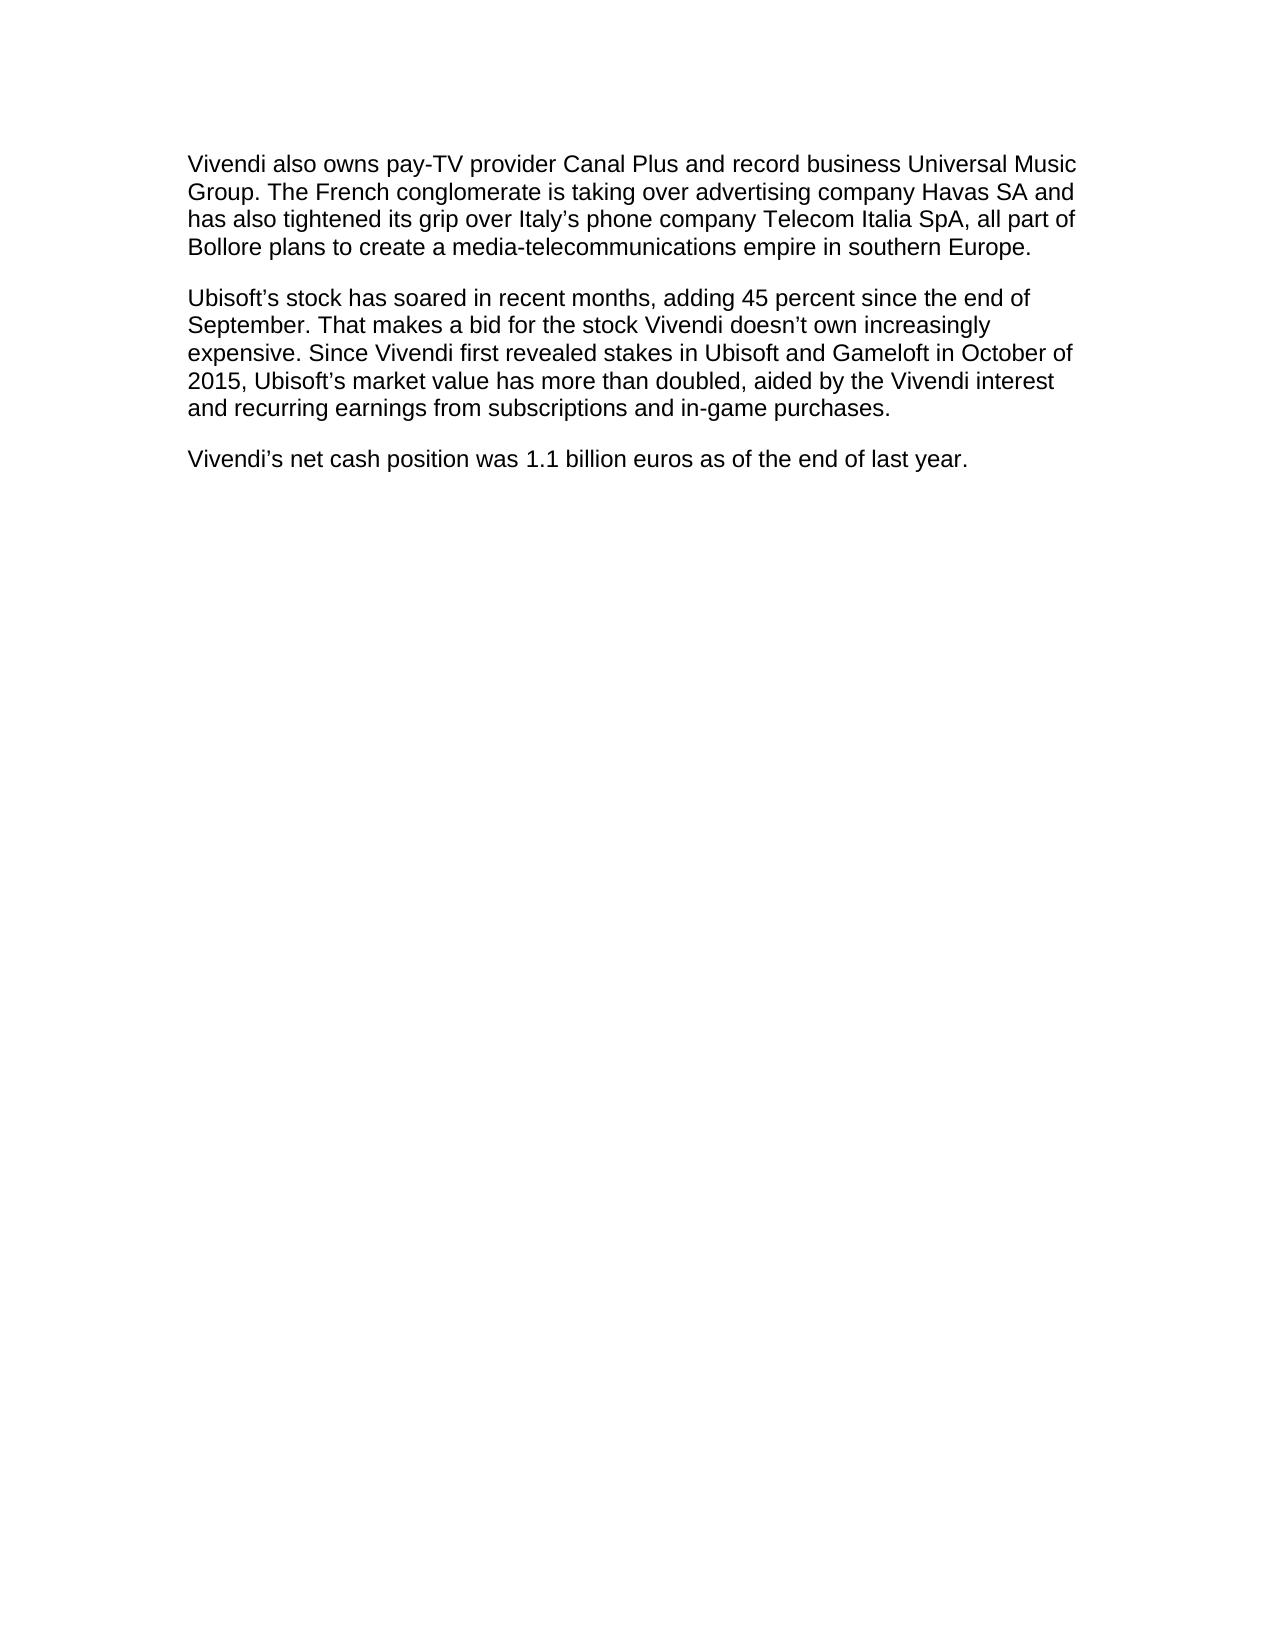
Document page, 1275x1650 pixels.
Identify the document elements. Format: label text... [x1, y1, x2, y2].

text Ubisoft’s stock has soared in recent months, adding 45 percent since the end of September. That makes a bid for the stock Vivendi doesn’t own increasingly expensive. Since Vivendi first revealed stakes in Ubisoft and Gameloft in October of 2015, Ubisoft’s market value has more than doubled, aided by the Vivendi interest and recurring earnings from subscriptions and in-game purchases. [187, 284, 1087, 422]
text Vivendi’s net cash position was 1.1 billion euros as of the end of last year. [187, 445, 1087, 473]
text Vivendi also owns pay-TV provider Canal Plus and record business Universal Music Group. The French conglomerate is taking over advertising company Havas SA and has also tightened its grip over Italy’s phone company Telecom Italia SpA, all part of Bollore plans to create a media-telecommunications empire in southern Europe. [187, 150, 1087, 260]
